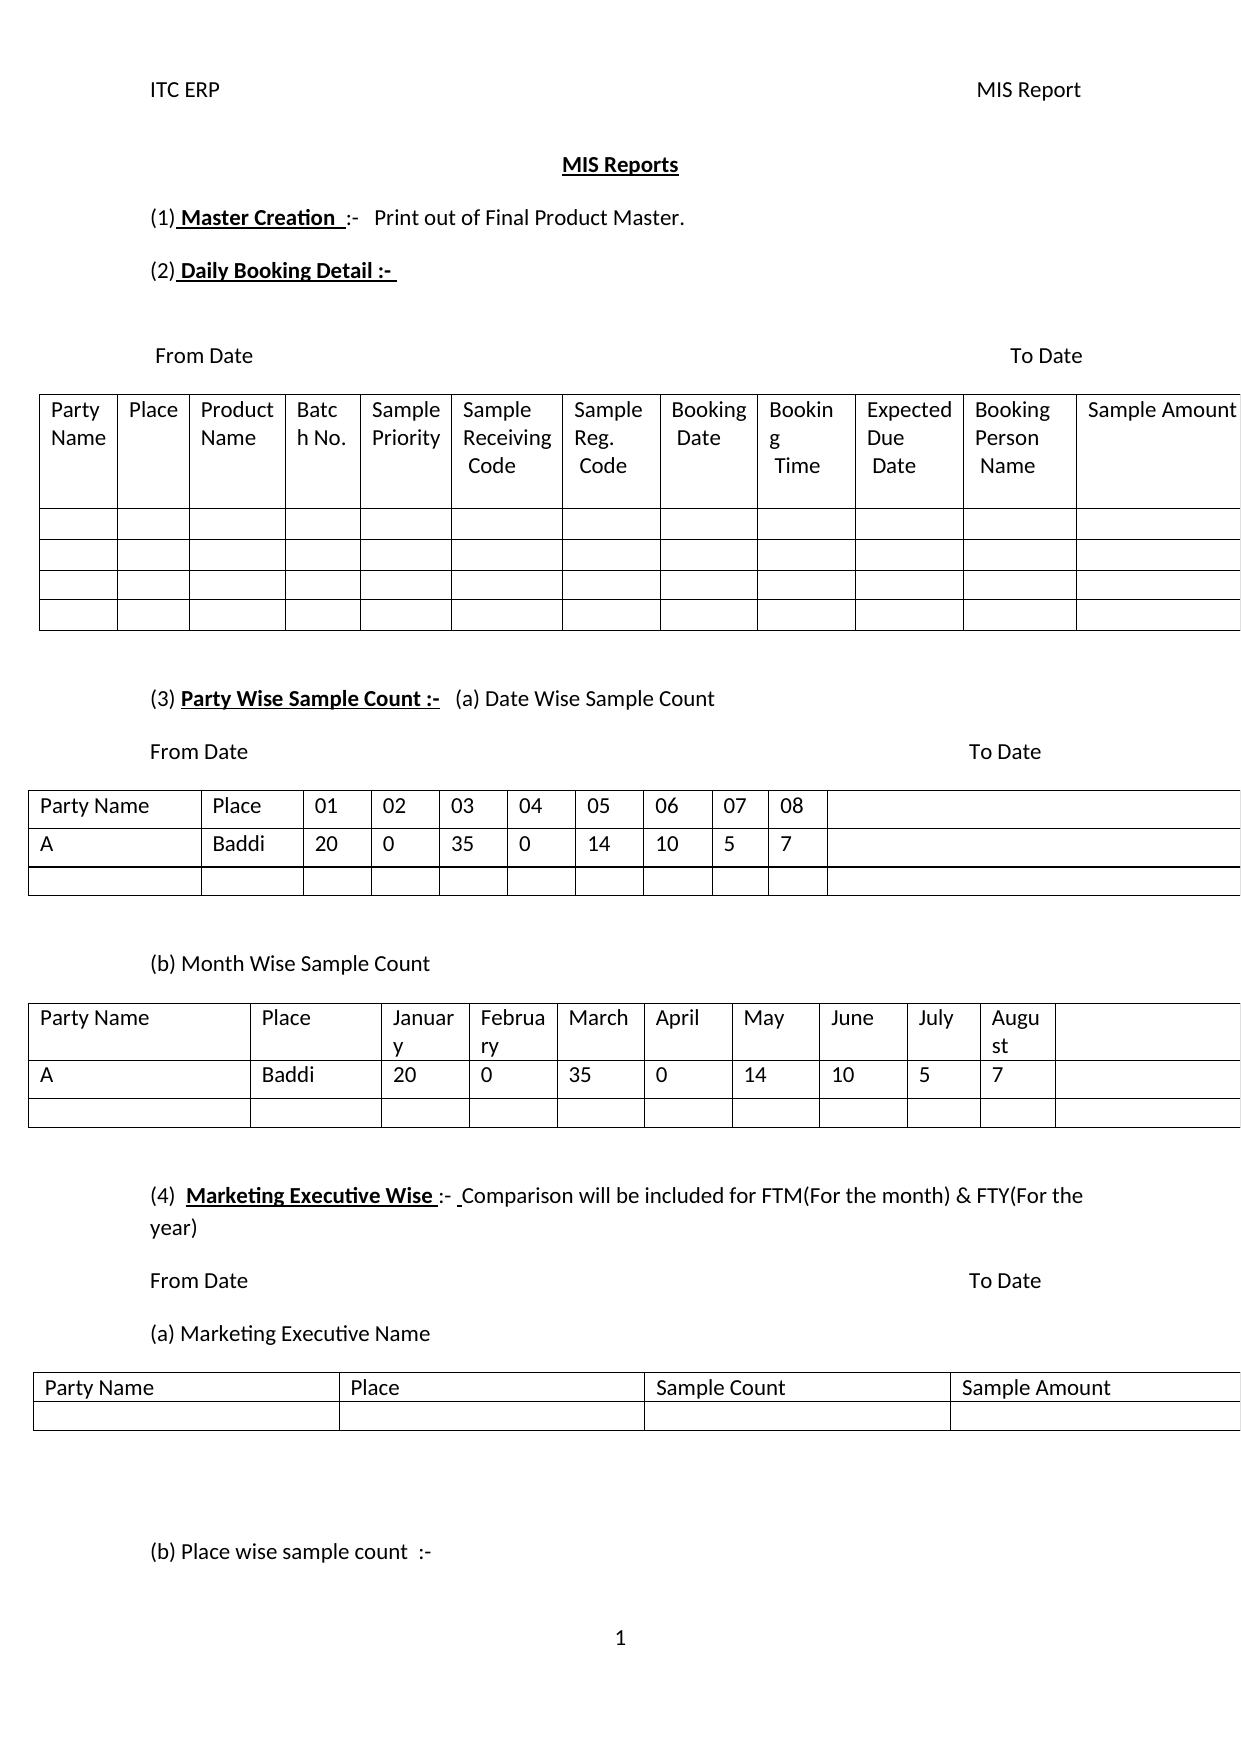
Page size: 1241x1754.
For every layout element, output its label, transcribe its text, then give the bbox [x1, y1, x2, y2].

table_cell [951, 1402, 1240, 1430]
table_cell [304, 868, 371, 895]
table_cell [40, 540, 117, 569]
table_cell [286, 571, 360, 599]
table_cell [645, 1402, 950, 1430]
table_cell [190, 509, 285, 538]
table_cell [828, 868, 1240, 895]
table_cell [964, 509, 1076, 538]
table_cell [40, 600, 117, 630]
table_header 07 [713, 791, 768, 828]
table_header Party Name [29, 1004, 250, 1059]
table_cell 7 [981, 1061, 1055, 1098]
table_cell [563, 571, 660, 599]
table_cell 35 [558, 1061, 644, 1098]
table_header 03 [440, 791, 507, 828]
table_cell 5 [713, 829, 768, 866]
table_cell [713, 868, 768, 895]
table_cell [470, 1099, 557, 1127]
table_header Booking Time [758, 395, 855, 507]
table_header Place [340, 1373, 644, 1401]
table_cell Baddi [202, 829, 303, 866]
text From Date To Date [150, 737, 1090, 765]
table_cell [452, 571, 562, 599]
table_cell [856, 600, 963, 630]
table_cell A [29, 1061, 250, 1098]
table_header Sample Priority [361, 395, 451, 507]
table_cell [576, 868, 643, 895]
text From Date To Date [150, 341, 1090, 369]
table_cell [190, 540, 285, 569]
table_cell [118, 600, 189, 630]
table_header Place [118, 395, 189, 507]
table_header Expected Due Date [856, 395, 963, 507]
table_cell [828, 829, 1240, 866]
table_cell [758, 571, 855, 599]
table_header June [820, 1004, 907, 1059]
table_cell [372, 868, 439, 895]
table_cell [118, 540, 189, 569]
table_header Booking Person Name [964, 395, 1076, 507]
table_cell 20 [304, 829, 371, 866]
table_cell [661, 540, 757, 569]
table_cell [964, 540, 1076, 569]
table_cell 14 [576, 829, 643, 866]
table_cell [286, 509, 360, 538]
table_cell [661, 571, 757, 599]
table_cell [1077, 571, 1240, 599]
table_cell [758, 509, 855, 538]
table_cell [251, 1099, 381, 1127]
table_cell [382, 1099, 469, 1127]
table_cell [964, 571, 1076, 599]
table_cell 7 [769, 829, 827, 866]
table_cell [558, 1099, 644, 1127]
table_cell [820, 1099, 907, 1127]
table_cell [964, 600, 1076, 630]
table_cell 14 [733, 1061, 819, 1098]
table_cell [34, 1402, 339, 1430]
table_cell [1056, 1099, 1240, 1127]
table_cell [661, 509, 757, 538]
table_cell [29, 1099, 250, 1127]
table_header Party Name [40, 395, 117, 507]
table_cell 0 [470, 1061, 557, 1098]
table_cell [361, 540, 451, 569]
table_header Place [202, 791, 303, 828]
table_cell [440, 868, 507, 895]
table_cell [361, 571, 451, 599]
table_cell Baddi [251, 1061, 381, 1098]
table_cell [452, 509, 562, 538]
table_cell [202, 868, 303, 895]
table_header Party Name [29, 791, 201, 828]
table_header Sample Amount [951, 1373, 1240, 1401]
table_cell [29, 868, 201, 895]
table_cell [361, 600, 451, 630]
table_header 02 [372, 791, 439, 828]
table_cell [981, 1099, 1055, 1127]
table_cell 5 [908, 1061, 980, 1098]
table_cell [118, 571, 189, 599]
table_header Product Name [190, 395, 285, 507]
table_cell [856, 509, 963, 538]
table_header Sample Reg. Code [563, 395, 660, 507]
table_cell 10 [644, 829, 712, 866]
table_header [1056, 1004, 1240, 1059]
table_cell [1077, 509, 1240, 538]
table_header Booking Date [661, 395, 757, 507]
table_cell [769, 868, 827, 895]
text From Date To Date [150, 1266, 1090, 1294]
table_cell [508, 868, 575, 895]
table_cell [908, 1099, 980, 1127]
table_header 01 [304, 791, 371, 828]
table_header April [645, 1004, 732, 1059]
table_cell [563, 509, 660, 538]
table_cell 0 [372, 829, 439, 866]
table_cell [644, 868, 712, 895]
table_cell [40, 571, 117, 599]
table_cell 0 [645, 1061, 732, 1098]
table_header May [733, 1004, 819, 1059]
table_cell [40, 509, 117, 538]
table_cell [190, 600, 285, 630]
table_cell 10 [820, 1061, 907, 1098]
table_cell [340, 1402, 644, 1430]
table_cell [286, 540, 360, 569]
table_header Batch No. [286, 395, 360, 507]
table_cell A [29, 829, 201, 866]
table_cell [361, 509, 451, 538]
text (4) Marketing Executive Wise :- Comparison will be included for FTM(For the month) & FTY(For the year) [150, 1181, 1090, 1241]
table_cell [645, 1099, 732, 1127]
table_header 05 [576, 791, 643, 828]
table_header July [908, 1004, 980, 1059]
table_cell [856, 540, 963, 569]
table_cell [758, 540, 855, 569]
table_header Sample Amount [1077, 395, 1240, 507]
table_header February [470, 1004, 557, 1059]
table_header August [981, 1004, 1055, 1059]
table_cell [1077, 600, 1240, 630]
text (b) Place wise sample count :- [150, 1537, 1090, 1565]
text (a) Marketing Executive Name [150, 1319, 1090, 1347]
table_header 08 [769, 791, 827, 828]
table_cell 20 [382, 1061, 469, 1098]
table_header March [558, 1004, 644, 1059]
table_header Sample Receiving Code [452, 395, 562, 507]
table_cell [118, 509, 189, 538]
table_cell [452, 540, 562, 569]
text (1) Master Creation :- Print out of Final Product Master. [150, 203, 1090, 231]
table_cell [563, 600, 660, 630]
table_cell [733, 1099, 819, 1127]
table_cell [1077, 540, 1240, 569]
text (b) Month Wise Sample Count [150, 949, 1090, 977]
table_cell [1056, 1061, 1240, 1098]
table_cell [190, 571, 285, 599]
table_header Party Name [34, 1373, 339, 1401]
table_cell 0 [508, 829, 575, 866]
table_header 06 [644, 791, 712, 828]
table_header 04 [508, 791, 575, 828]
table_cell [758, 600, 855, 630]
text (2) Daily Booking Detail :- [150, 256, 1090, 316]
text MIS Reports [150, 150, 1090, 178]
table_cell [856, 571, 963, 599]
table_header [828, 791, 1240, 828]
table_cell [661, 600, 757, 630]
table_cell 35 [440, 829, 507, 866]
table_cell [286, 600, 360, 630]
table_header Sample Count [645, 1373, 950, 1401]
table_cell [563, 540, 660, 569]
text (3) Party Wise Sample Count :- (a) Date Wise Sample Count [150, 684, 1090, 712]
table_header January [382, 1004, 469, 1059]
table_cell [452, 600, 562, 630]
table_header Place [251, 1004, 381, 1059]
